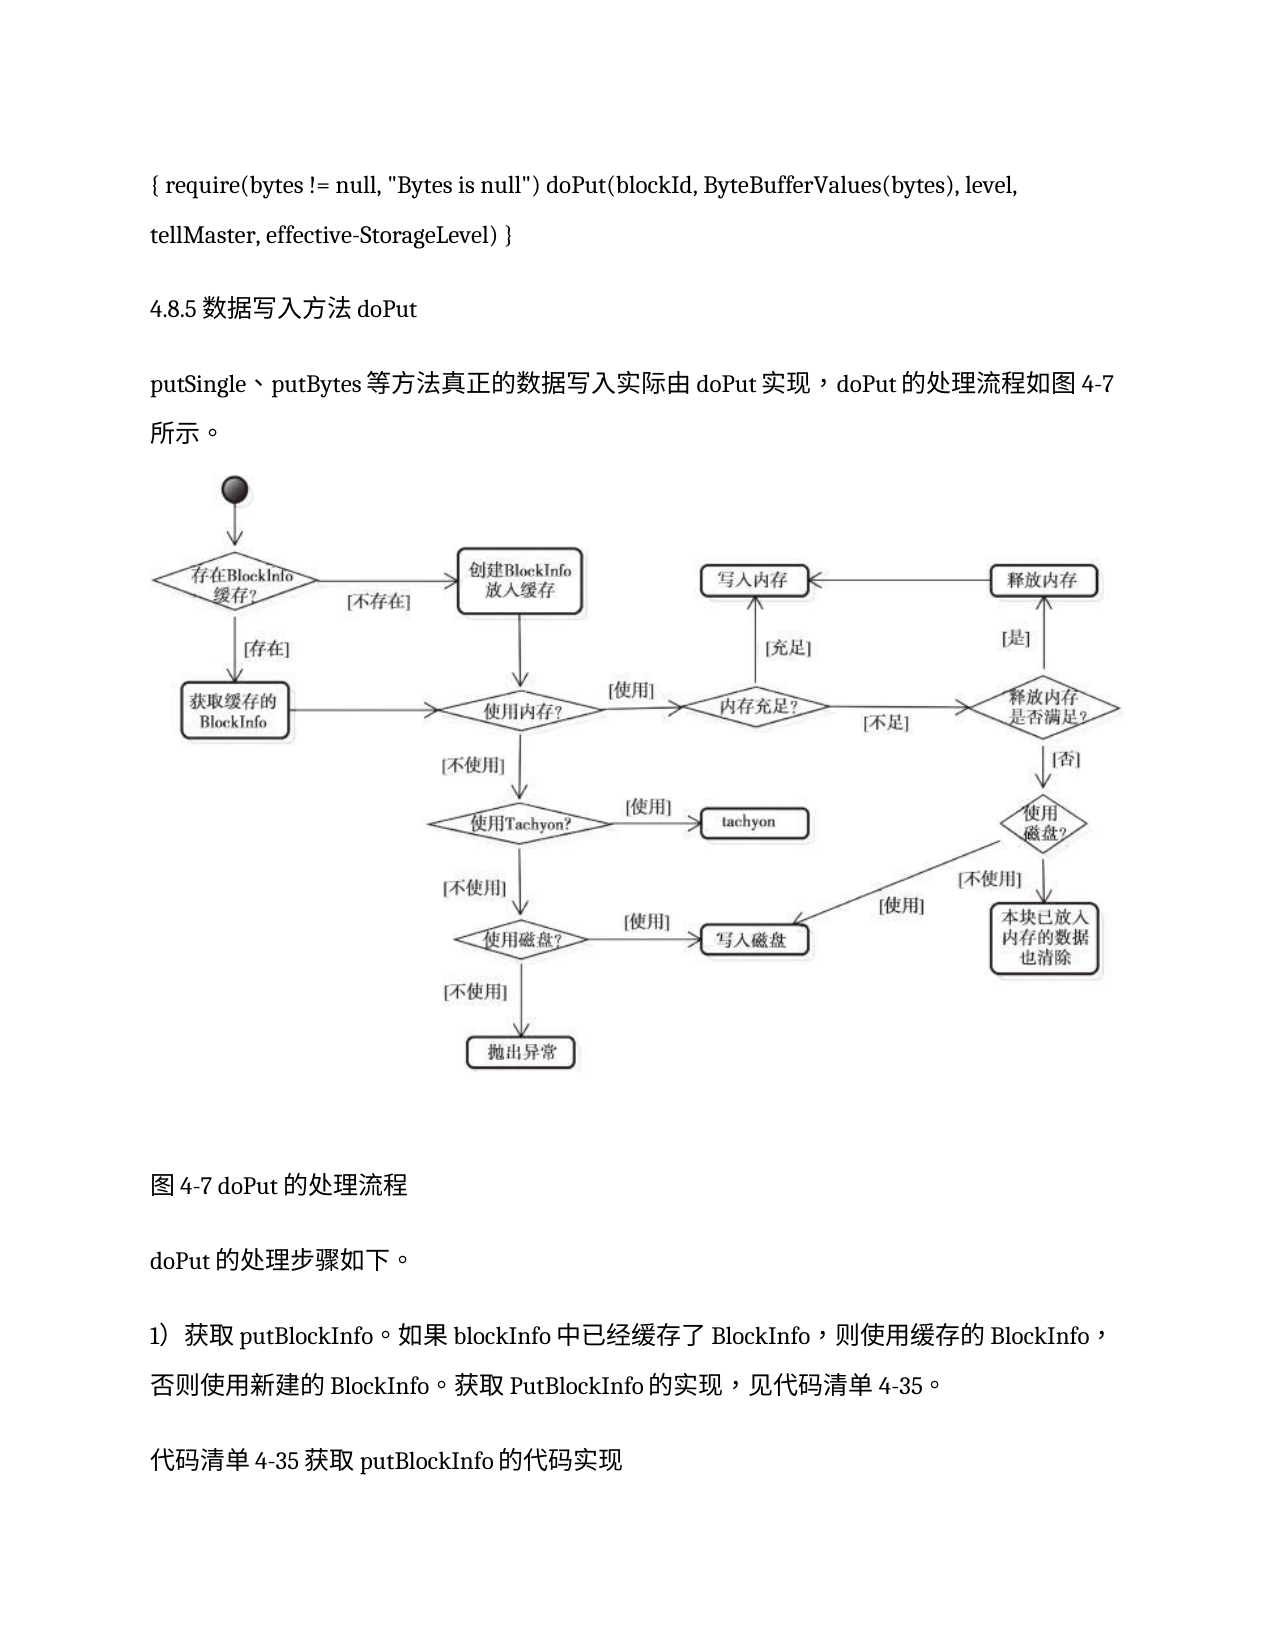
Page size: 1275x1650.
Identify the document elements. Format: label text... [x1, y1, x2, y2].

picture [150, 475, 1125, 1073]
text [150, 150, 1125, 250]
text 代码清单4-35 获取putBlockInfo的代码实现 [150, 1427, 1125, 1477]
text 1）获取putBlockInfo。如果blockInfo中已经缓存了BlockInfo，则使用缓存的BlockInfo，否则使用新建的BlockInfo。获取PutBlockInfo的实现，见代码清单4-35。 [150, 1302, 1125, 1402]
text doPut的处理步骤如下。 [150, 1227, 1125, 1277]
text 图4-7 doPut的处理流程 [150, 1152, 1125, 1202]
text putSingle、putBytes等方法真正的数据写入实际由doPut实现，doPut的处理流程如图4-7所示。 [150, 350, 1125, 450]
text 4.8.5 数据写入方法doPut [150, 275, 1125, 325]
